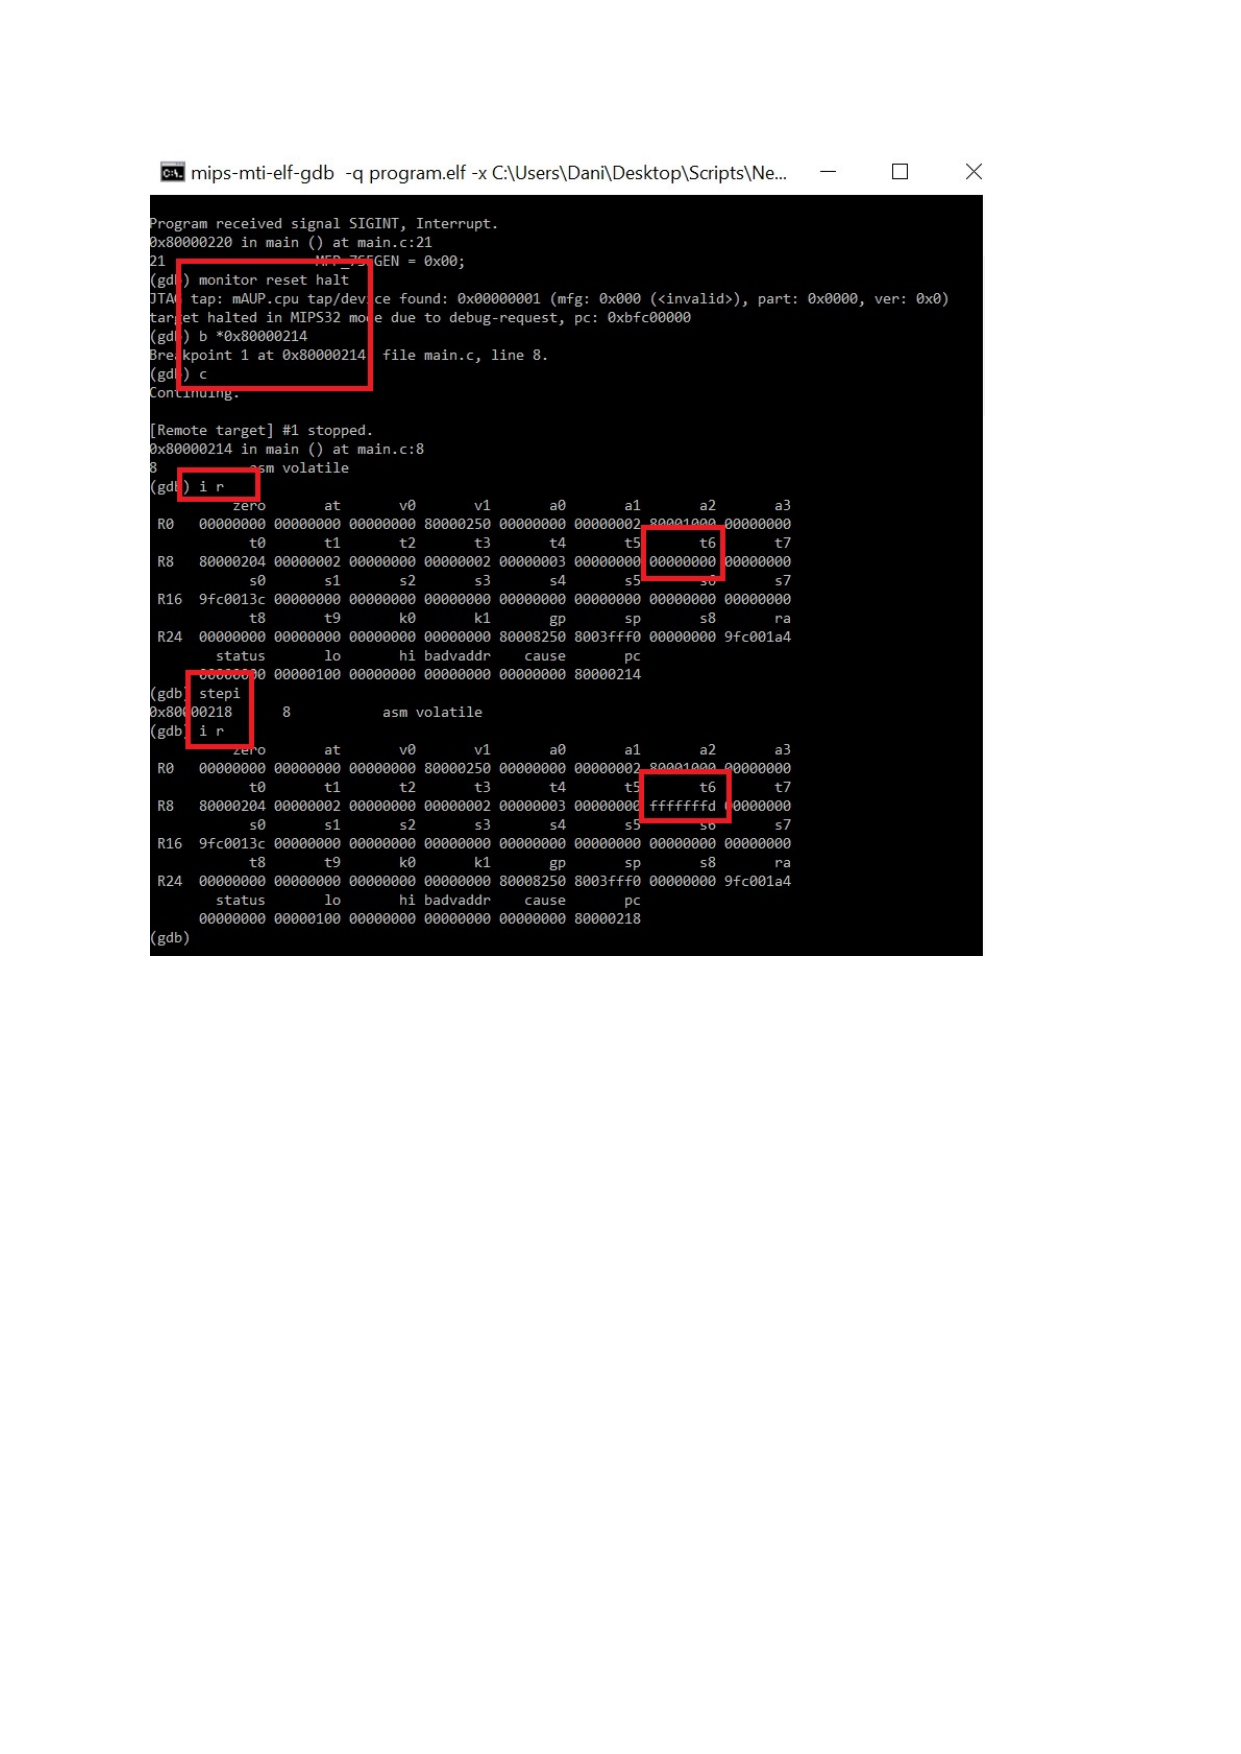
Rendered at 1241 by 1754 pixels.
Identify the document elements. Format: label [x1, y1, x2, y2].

picture [150, 150, 985, 956]
